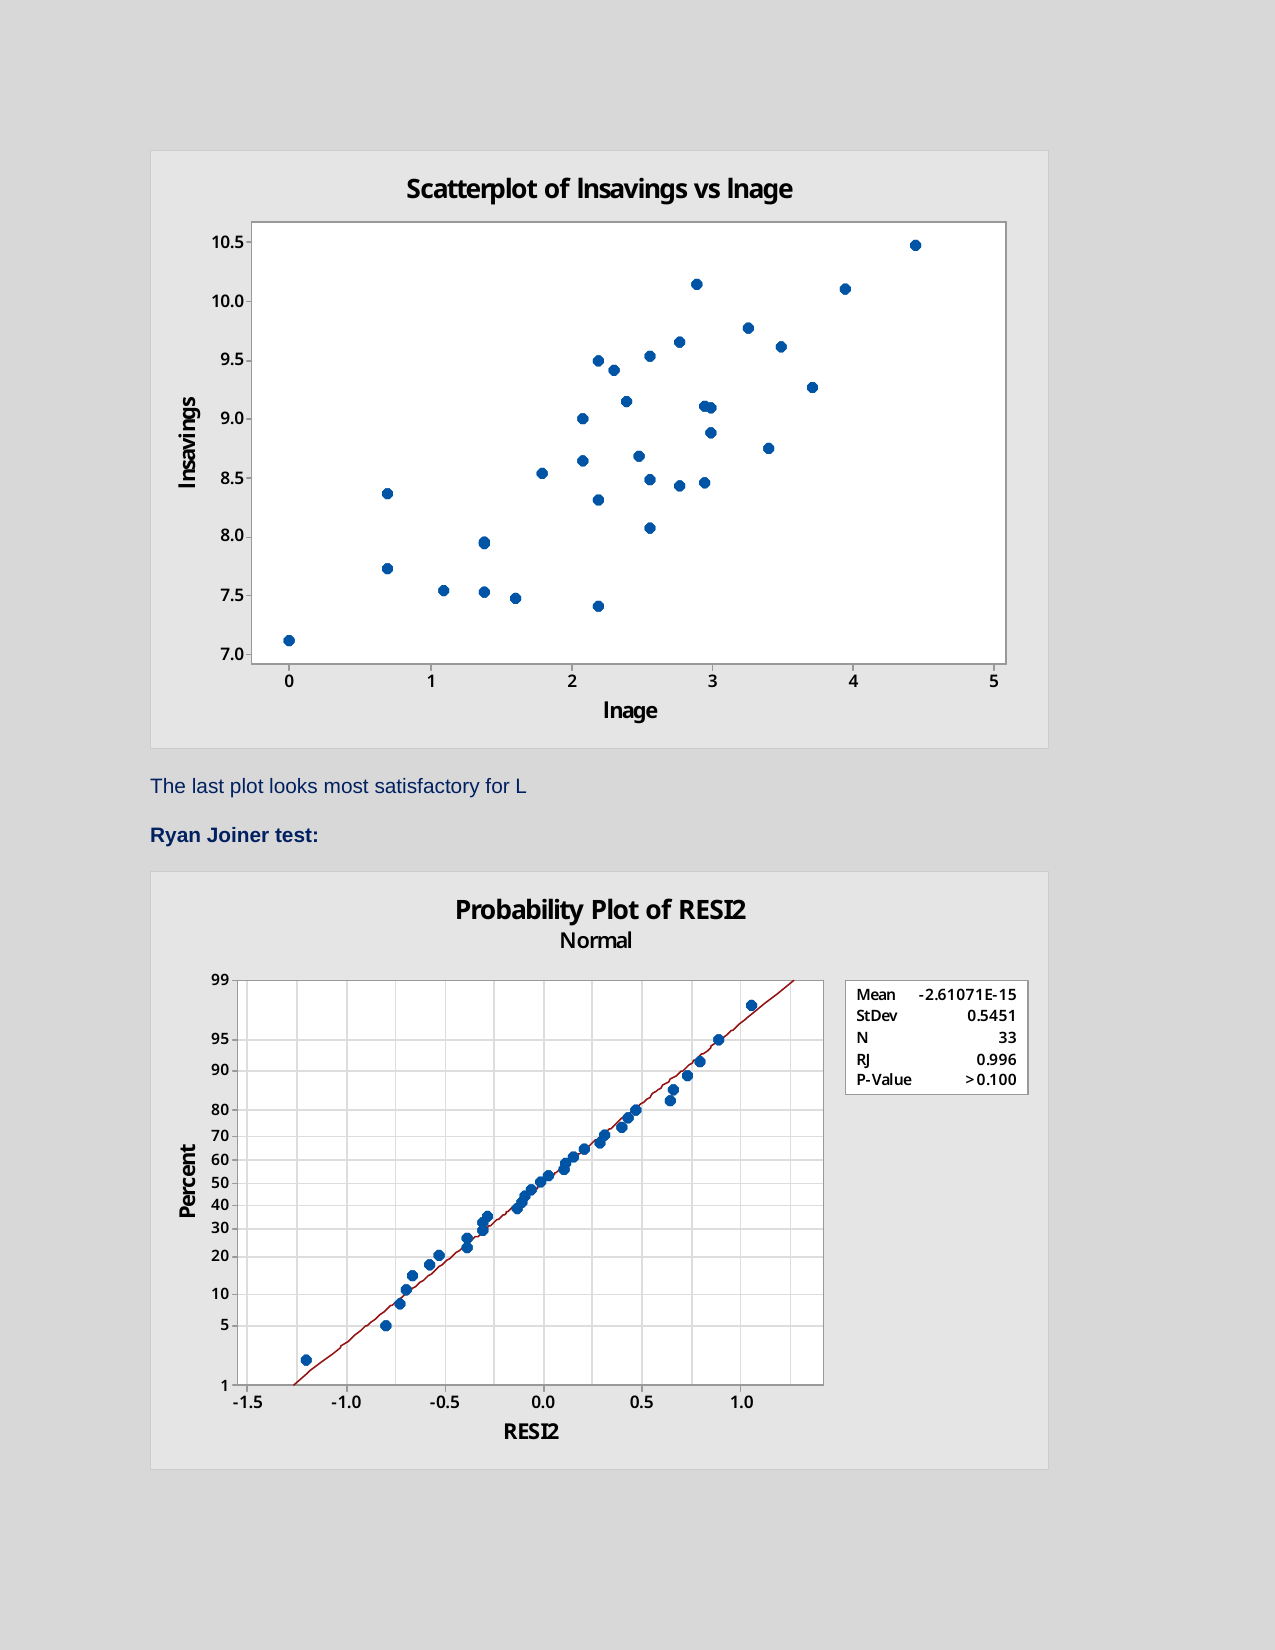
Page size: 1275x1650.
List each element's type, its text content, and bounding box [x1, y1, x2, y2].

text The last plot looks most satisfactory for L [150, 774, 1125, 798]
text Ryan Joiner test: [150, 823, 1125, 847]
